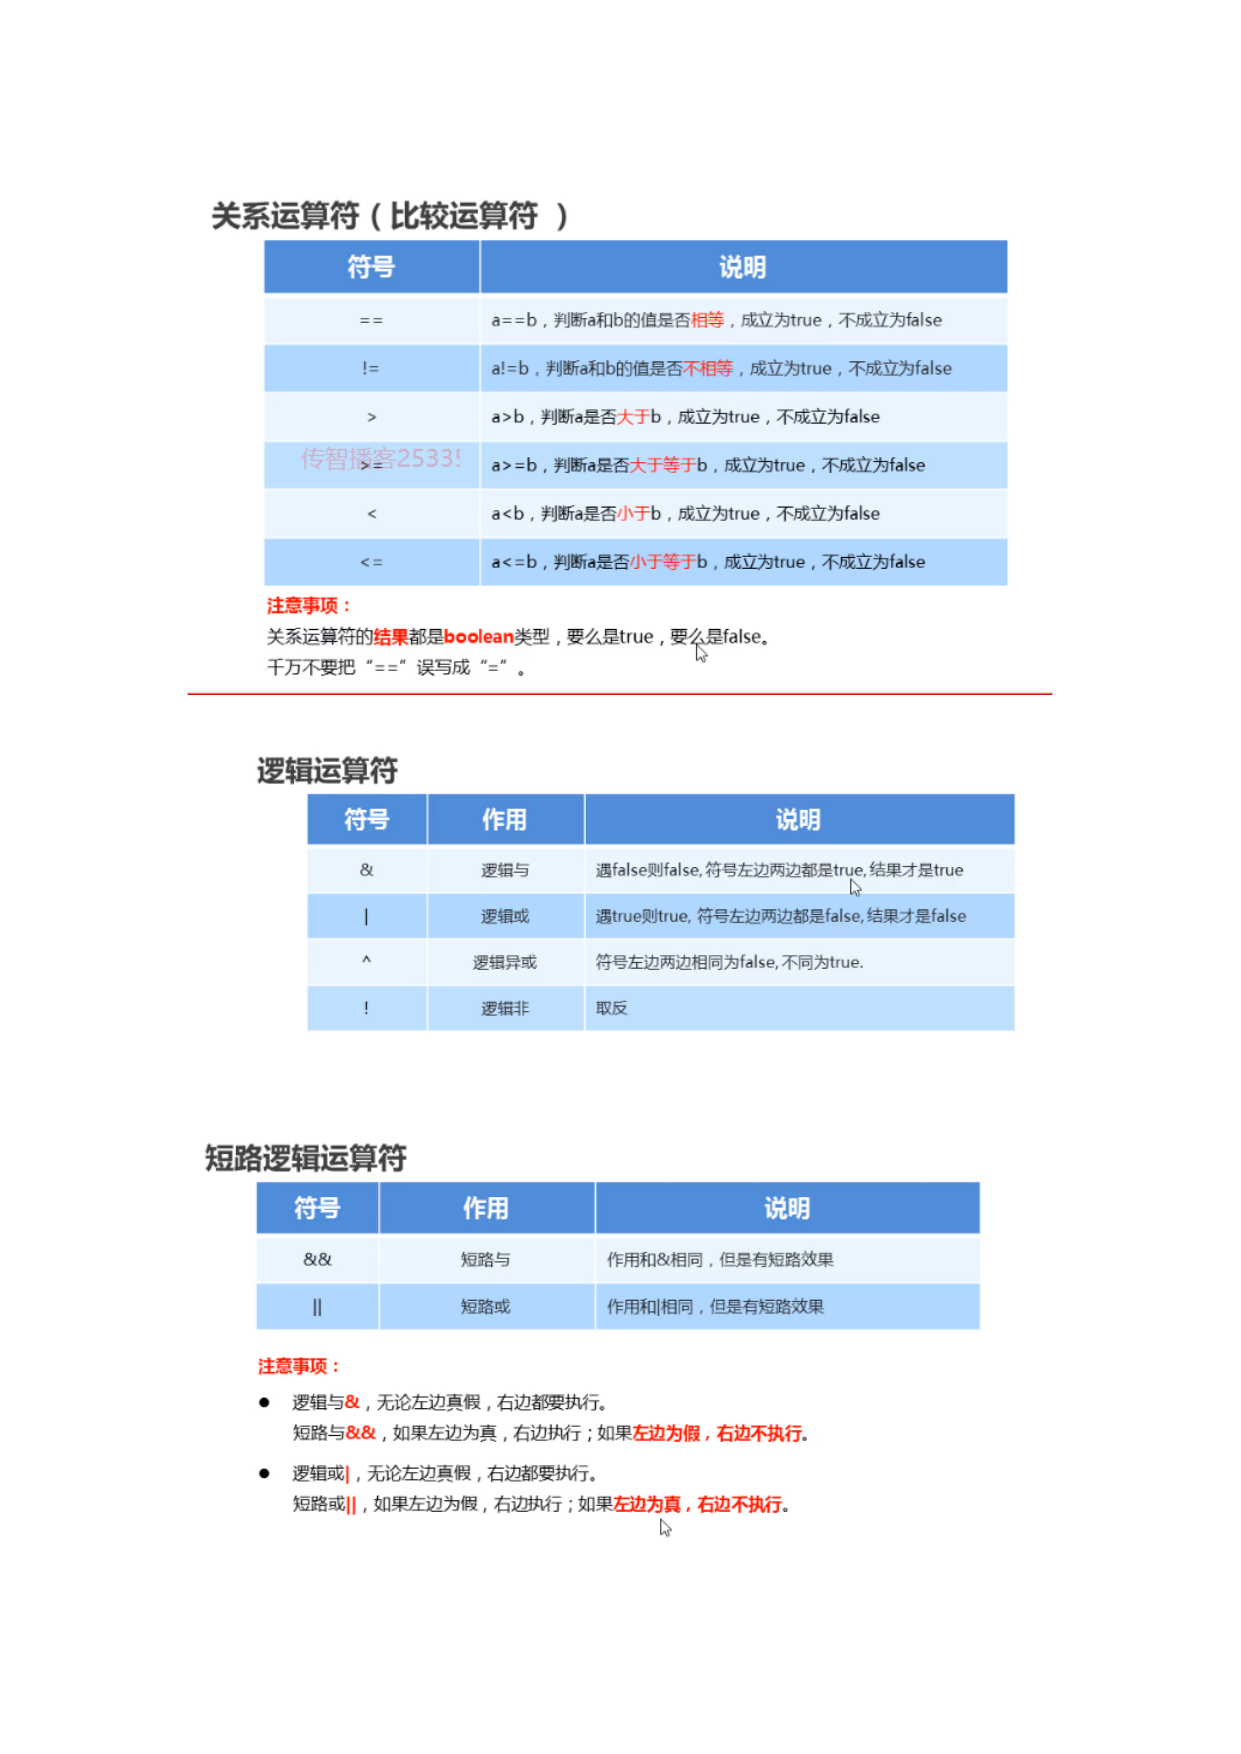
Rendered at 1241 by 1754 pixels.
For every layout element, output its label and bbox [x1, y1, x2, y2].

picture [187, 714, 1052, 1090]
picture [187, 162, 1053, 695]
picture [187, 1104, 1053, 1576]
